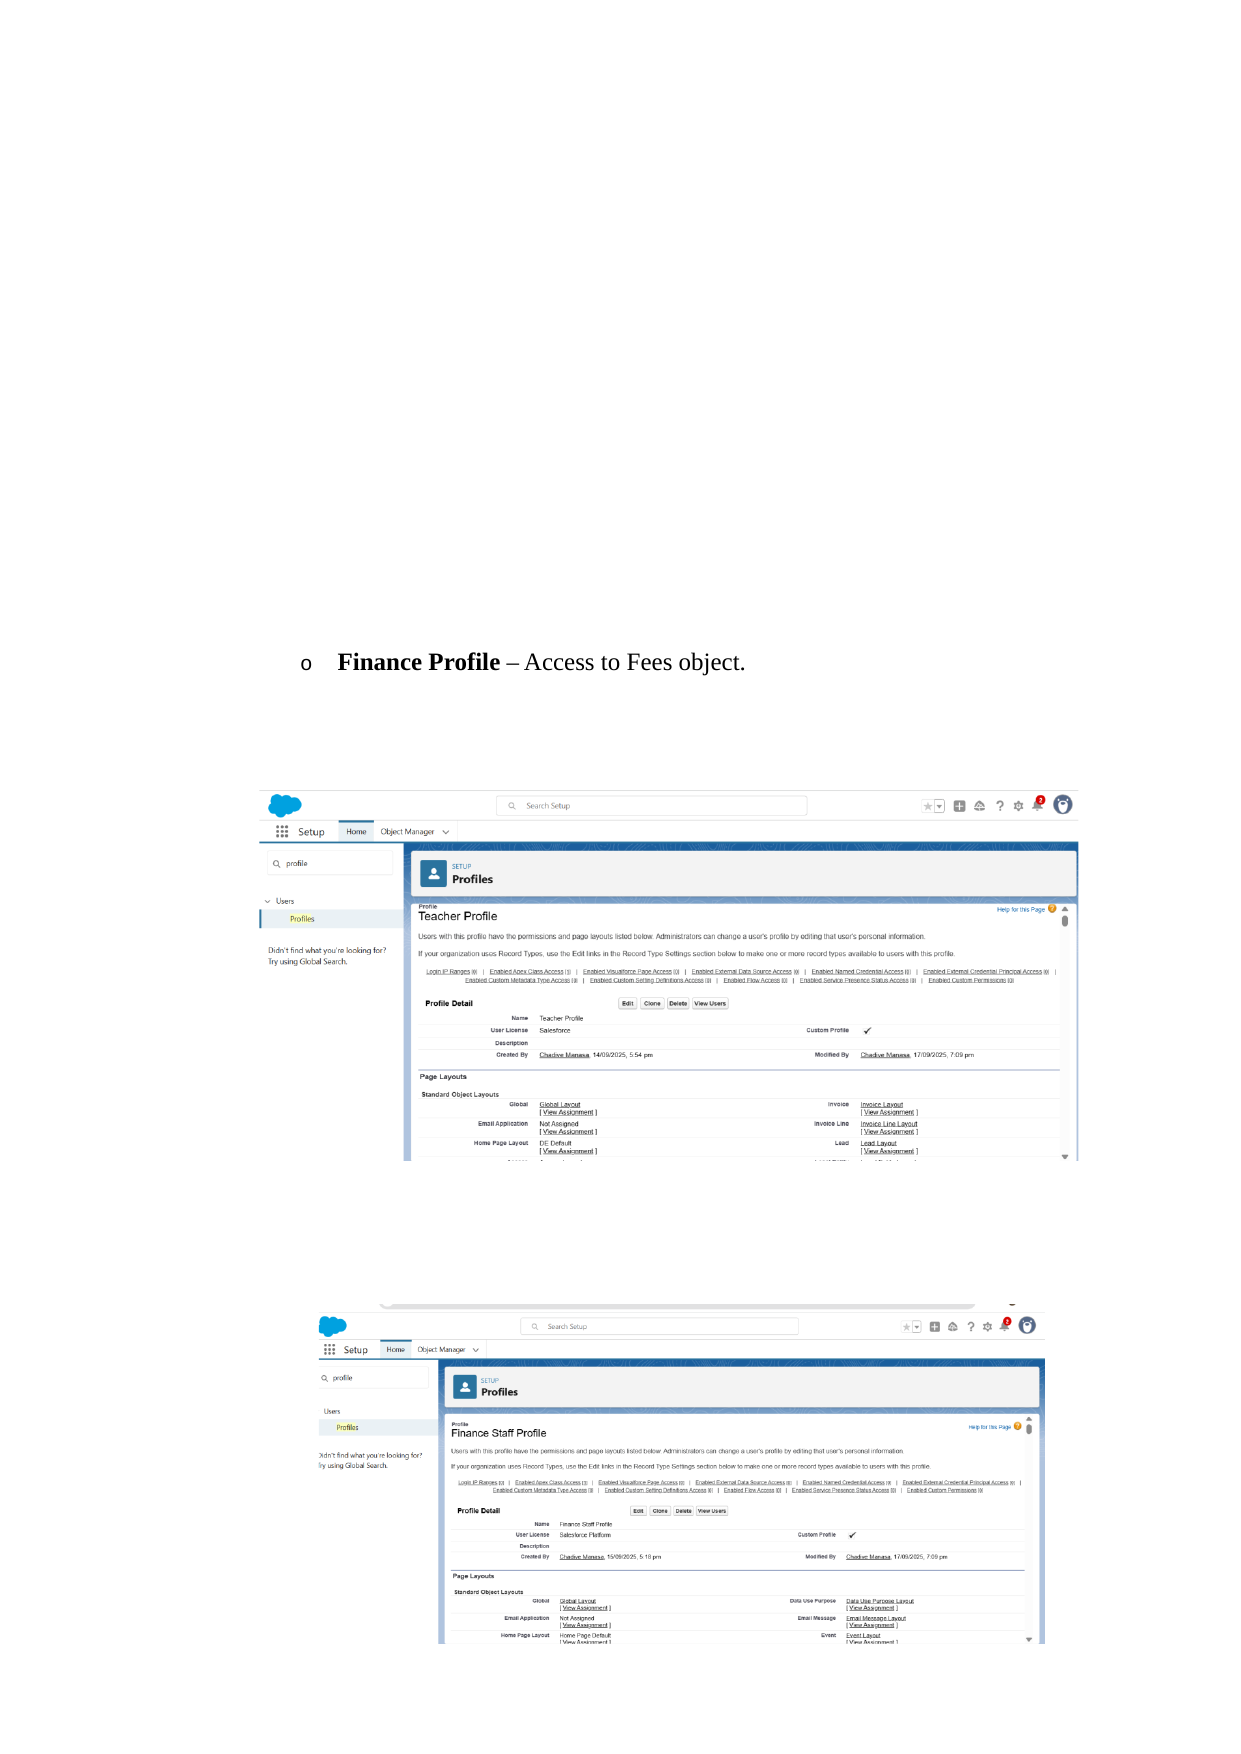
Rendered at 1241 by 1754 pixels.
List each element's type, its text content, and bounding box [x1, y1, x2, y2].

picture [318, 1304, 1045, 1644]
list Finance Profile – Access to Fees object. [300, 647, 1090, 676]
picture [259, 787, 1079, 1161]
